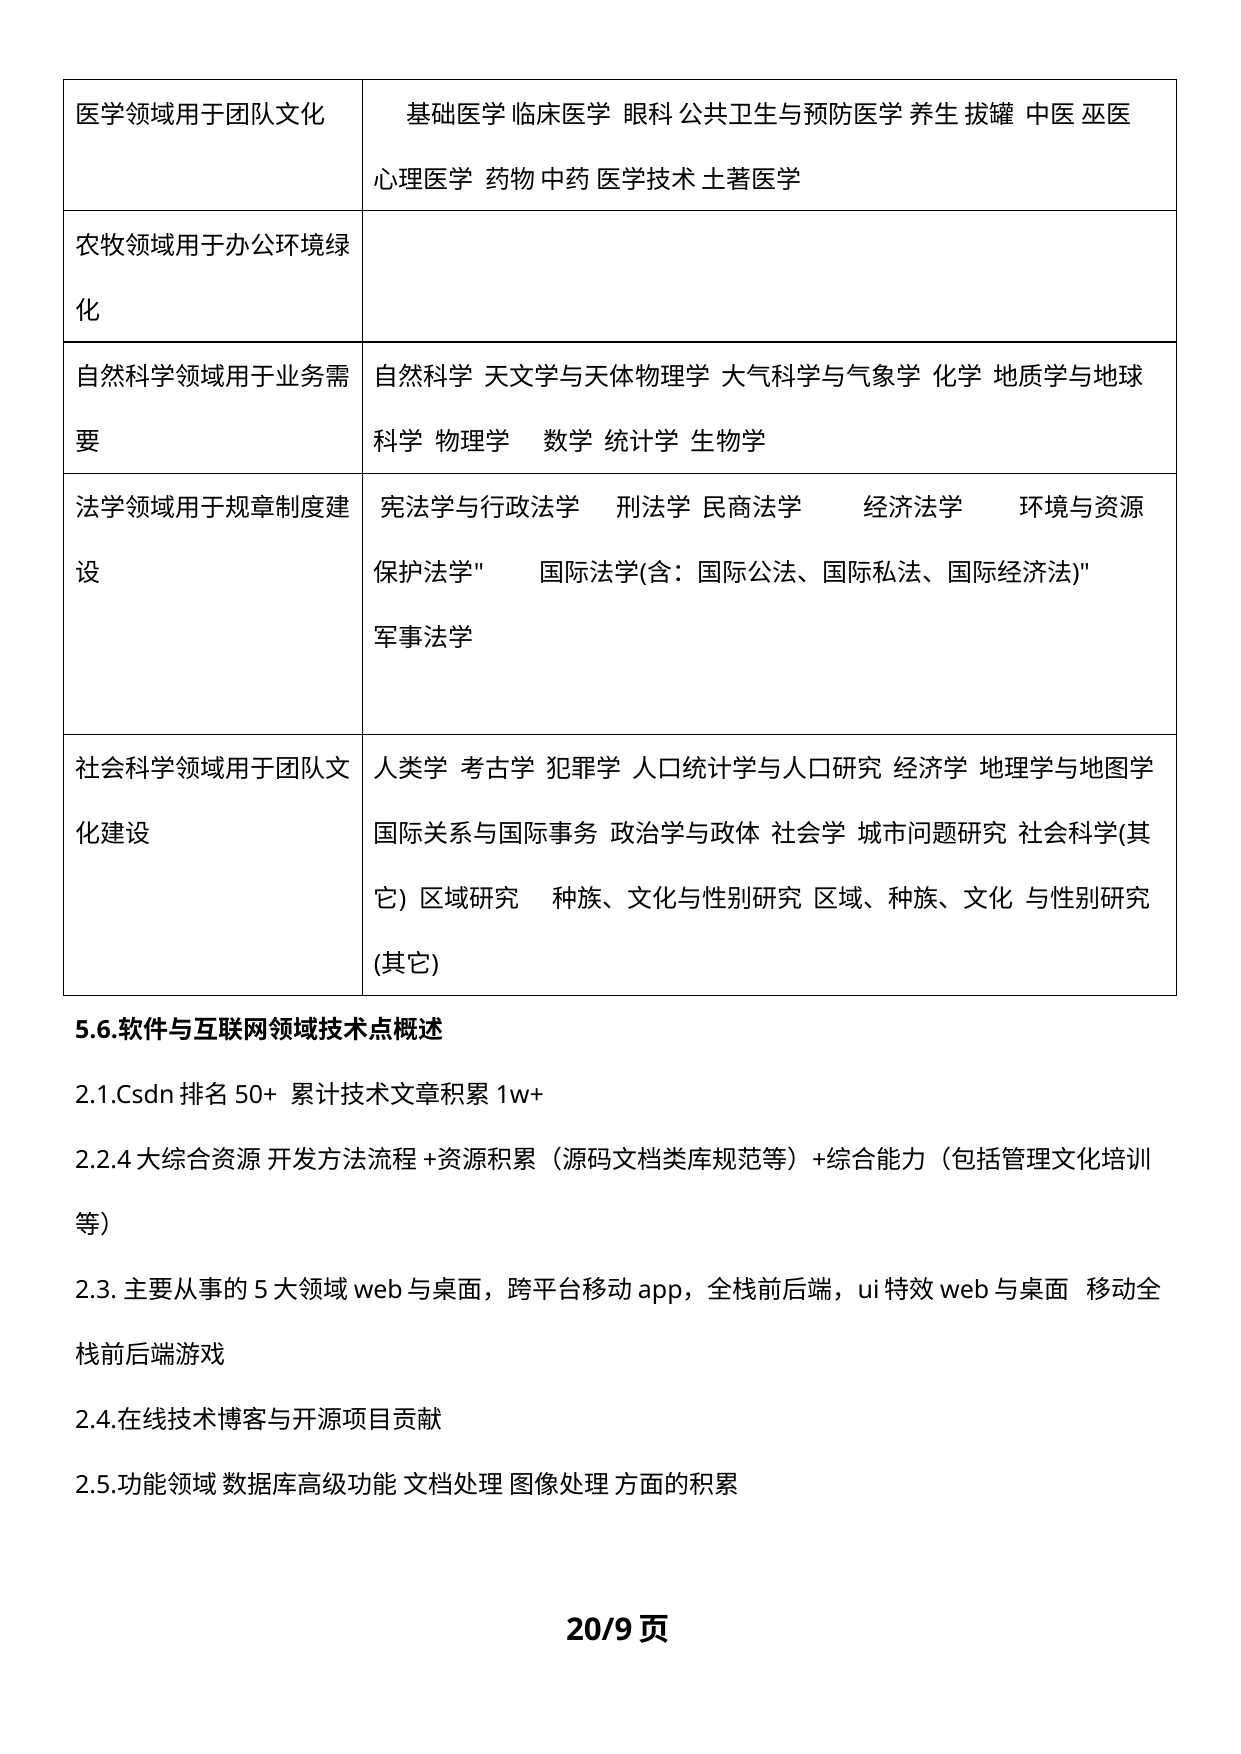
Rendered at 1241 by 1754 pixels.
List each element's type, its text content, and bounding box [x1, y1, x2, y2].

table_cell 人类学 考古学 犯罪学 人口统计学与人口研究 经济学 地理学与地图学 国际关系与国际事务 政治学与政体 社会学 城市问题研究 社会科学(其它) 区域研究 种族、文化与性别研究 区域、种族、文化 与性别研究(其它) [363, 735, 1176, 994]
text 2.4.在线技术博客与开源项目贡献 [75, 1386, 1165, 1451]
table_cell 农牧领域用于办公环境绿化 [64, 211, 362, 341]
table_cell 社会科学领域用于团队文化建设 [64, 735, 362, 994]
text 2.3. 主要从事的5大领域 web与桌面，跨平台移动app，全栈前后端，ui特效 web与桌面 移动全栈前后端游戏 [75, 1256, 1165, 1386]
table_cell 医学领域用于团队文化 [64, 80, 362, 210]
table_cell 宪法学与行政法学 刑法学 民商法学 经济法学 环境与资源保护法学" 国际法学(含：国际公法、国际私法、国际经济法)" 军事法学 [363, 474, 1176, 733]
subtitle 软件与互联网领域技术点概述 [75, 996, 1165, 1061]
text 2.5.功能领域 数据库高级功能 文档处理 图像处理 方面的积累 [75, 1451, 1165, 1516]
table_cell 自然科学领域用于业务需要 [64, 343, 362, 472]
text 2.2.4大综合资源 开发方法流程 +资源积累（源码文档类库规范等）+综合能力（包括管理文化培训等） [75, 1126, 1165, 1256]
table_cell 自然科学 天文学与天体物理学 大气科学与气象学 化学 地质学与地球科学 物理学 数学 统计学 生物学 [363, 343, 1176, 472]
table_cell [363, 211, 1176, 341]
table_cell 基础医学 临床医学 眼科 公共卫生与预防医学 养生 拔罐 中医 巫医 心理医学 药物 中药 医学技术 土著医学 [363, 80, 1176, 210]
text 2.1.Csdn排名50+ 累计技术文章积累1w+ [75, 1061, 1165, 1126]
table_cell 法学领域用于规章制度建设 [64, 474, 362, 733]
